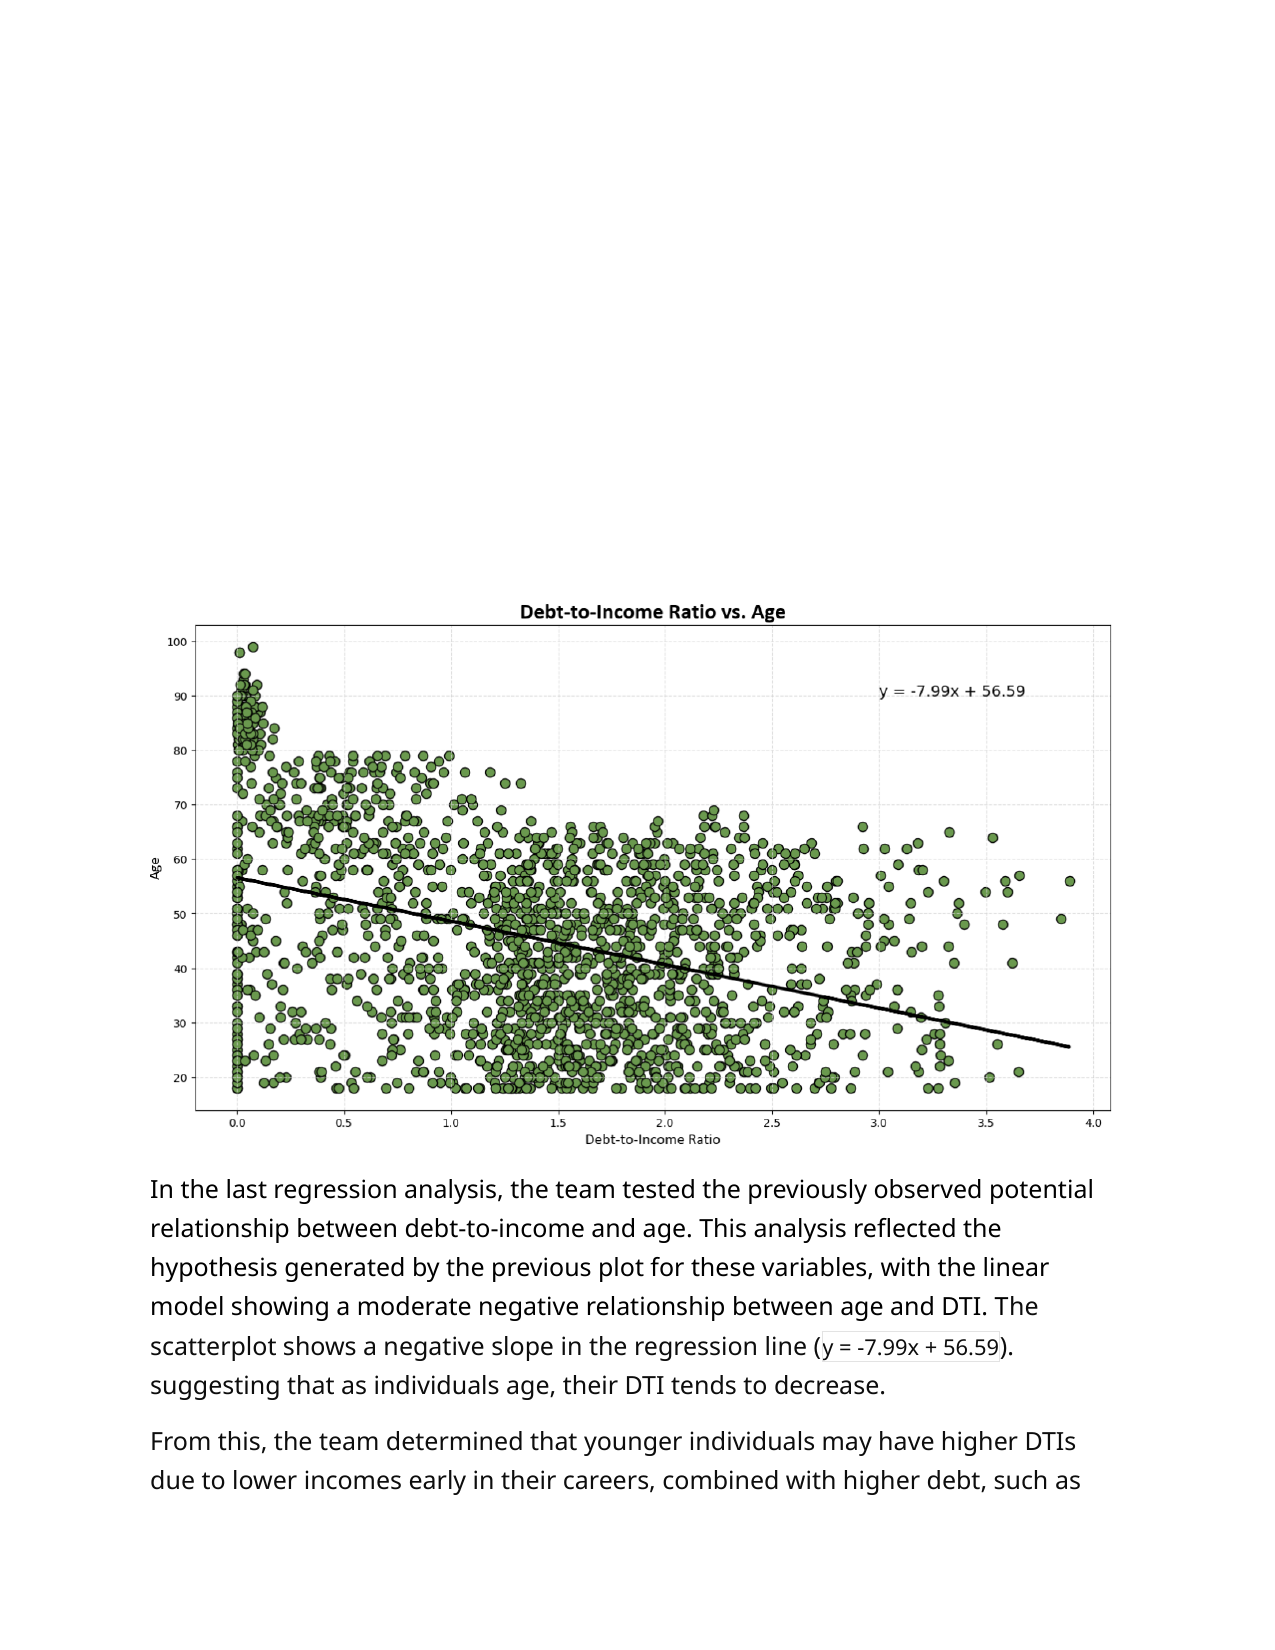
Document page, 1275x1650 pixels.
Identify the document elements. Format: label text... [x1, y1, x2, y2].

picture [150, 596, 1125, 1150]
text In the last regression analysis, the team tested the previously observed potential relationship between debt-to-income and age. This analysis reflected the hypothesis generated by the previous plot for these variables, with the linear model showing a moderate negative relationship between age and DTI. The scatterplot shows a negative slope in the regression line (y = -7.99x + 56.59). suggesting that as individuals age, their DTI tends to decrease. [150, 1172, 1125, 1401]
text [150, 1423, 1125, 1496]
